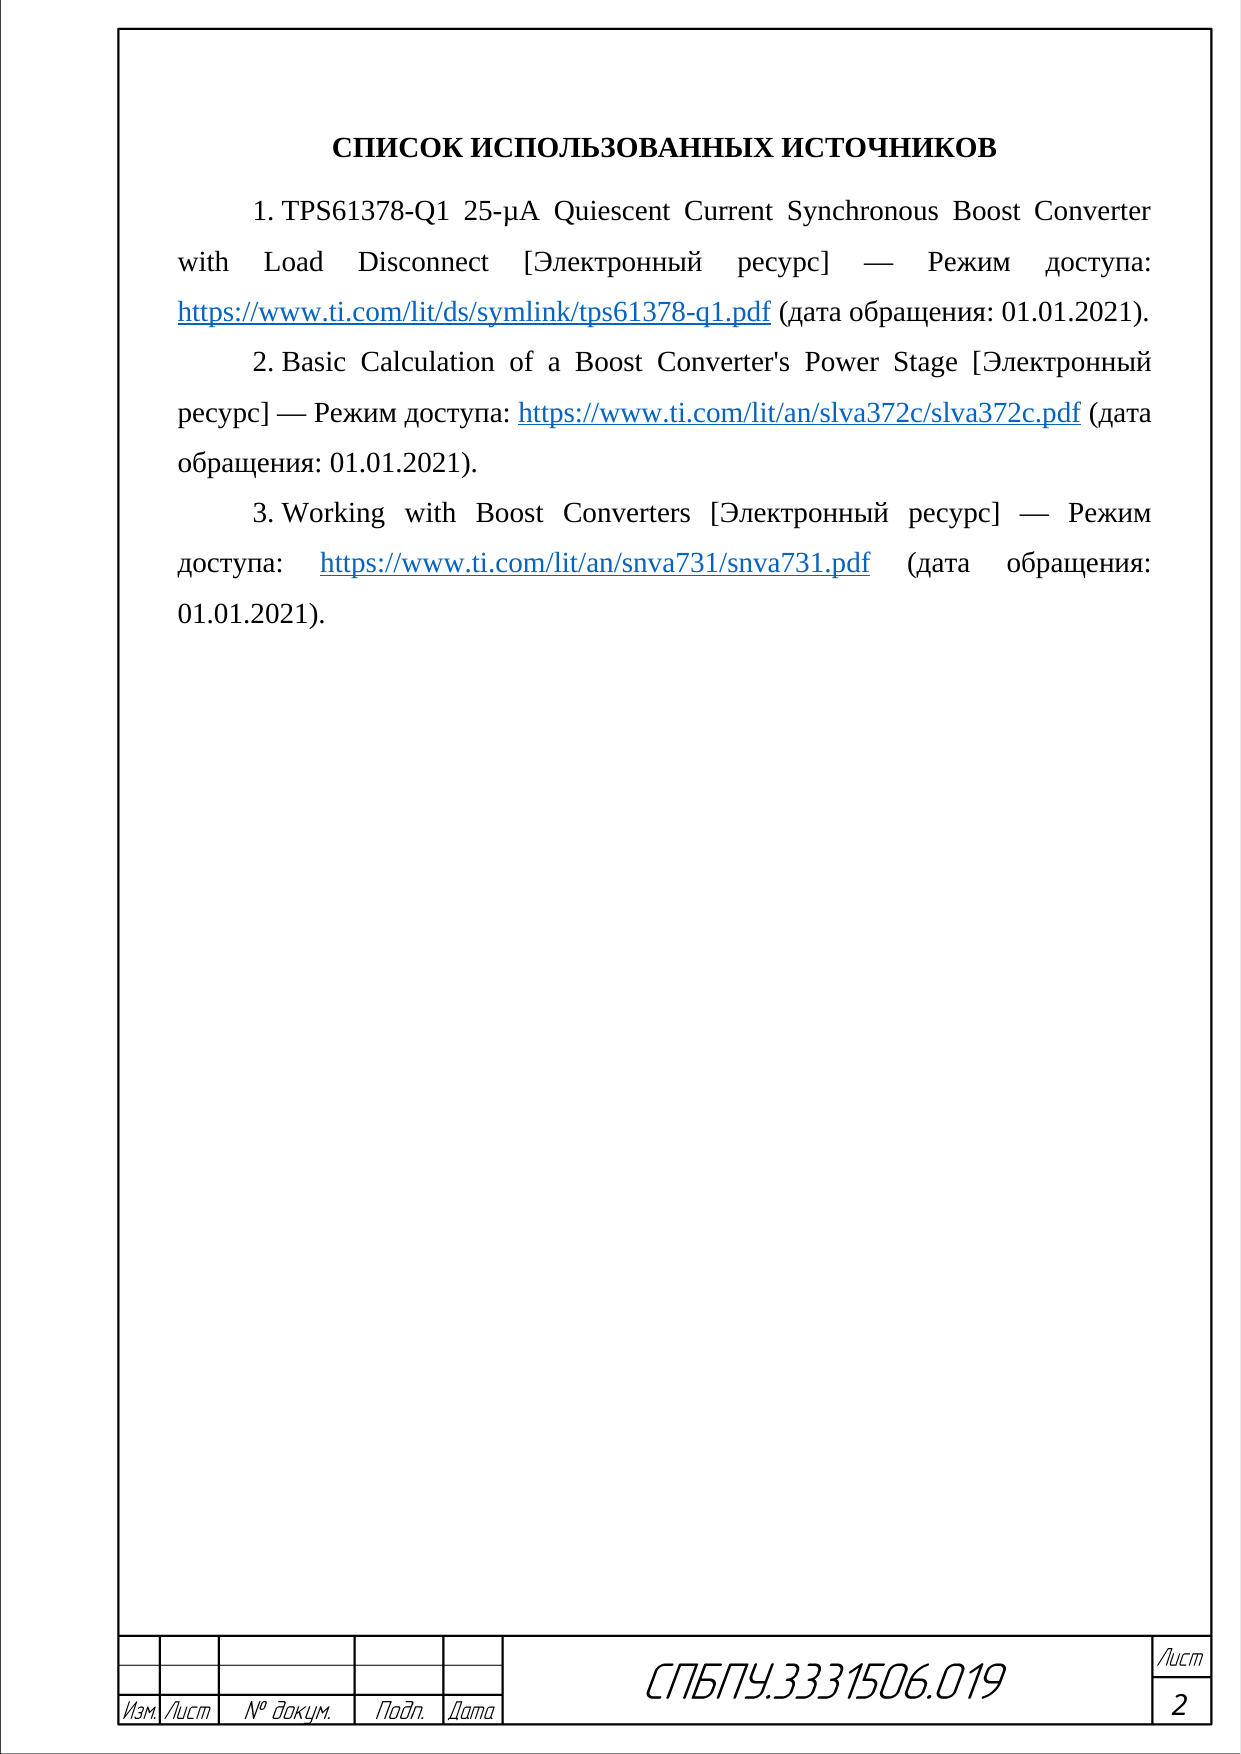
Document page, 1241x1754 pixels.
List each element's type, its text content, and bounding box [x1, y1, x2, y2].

list Working with Boost Converters [Электронный ресурс] — Режим доступа: https://www.ti.com/lit/an/snva731/snva731.pdf (дата обращения: 01.01.2021). [177, 495, 1152, 629]
subtitle СПИСОК ИСПОЛЬЗОВАННЫХ ИСТОЧНИКОВ [177, 131, 1152, 164]
list TPS61378-Q1 25-µA Quiescent Current Synchronous Boost Converter with Load Disconnect [Электронный ресурс] — Режим доступа: https://www.ti.com/lit/ds/symlink/tps61378-q1.pdf (дата обращения: 01.01.2021). [177, 193, 1152, 328]
picture [0, 0, 1241, 1754]
list Basic Calculation of a Boost Converter's Power Stage [Электронный ресурс] — Режим доступа: https://www.ti.com/lit/an/slva372c/slva372c.pdf (дата обращения: 01.01.2021). [177, 344, 1152, 478]
